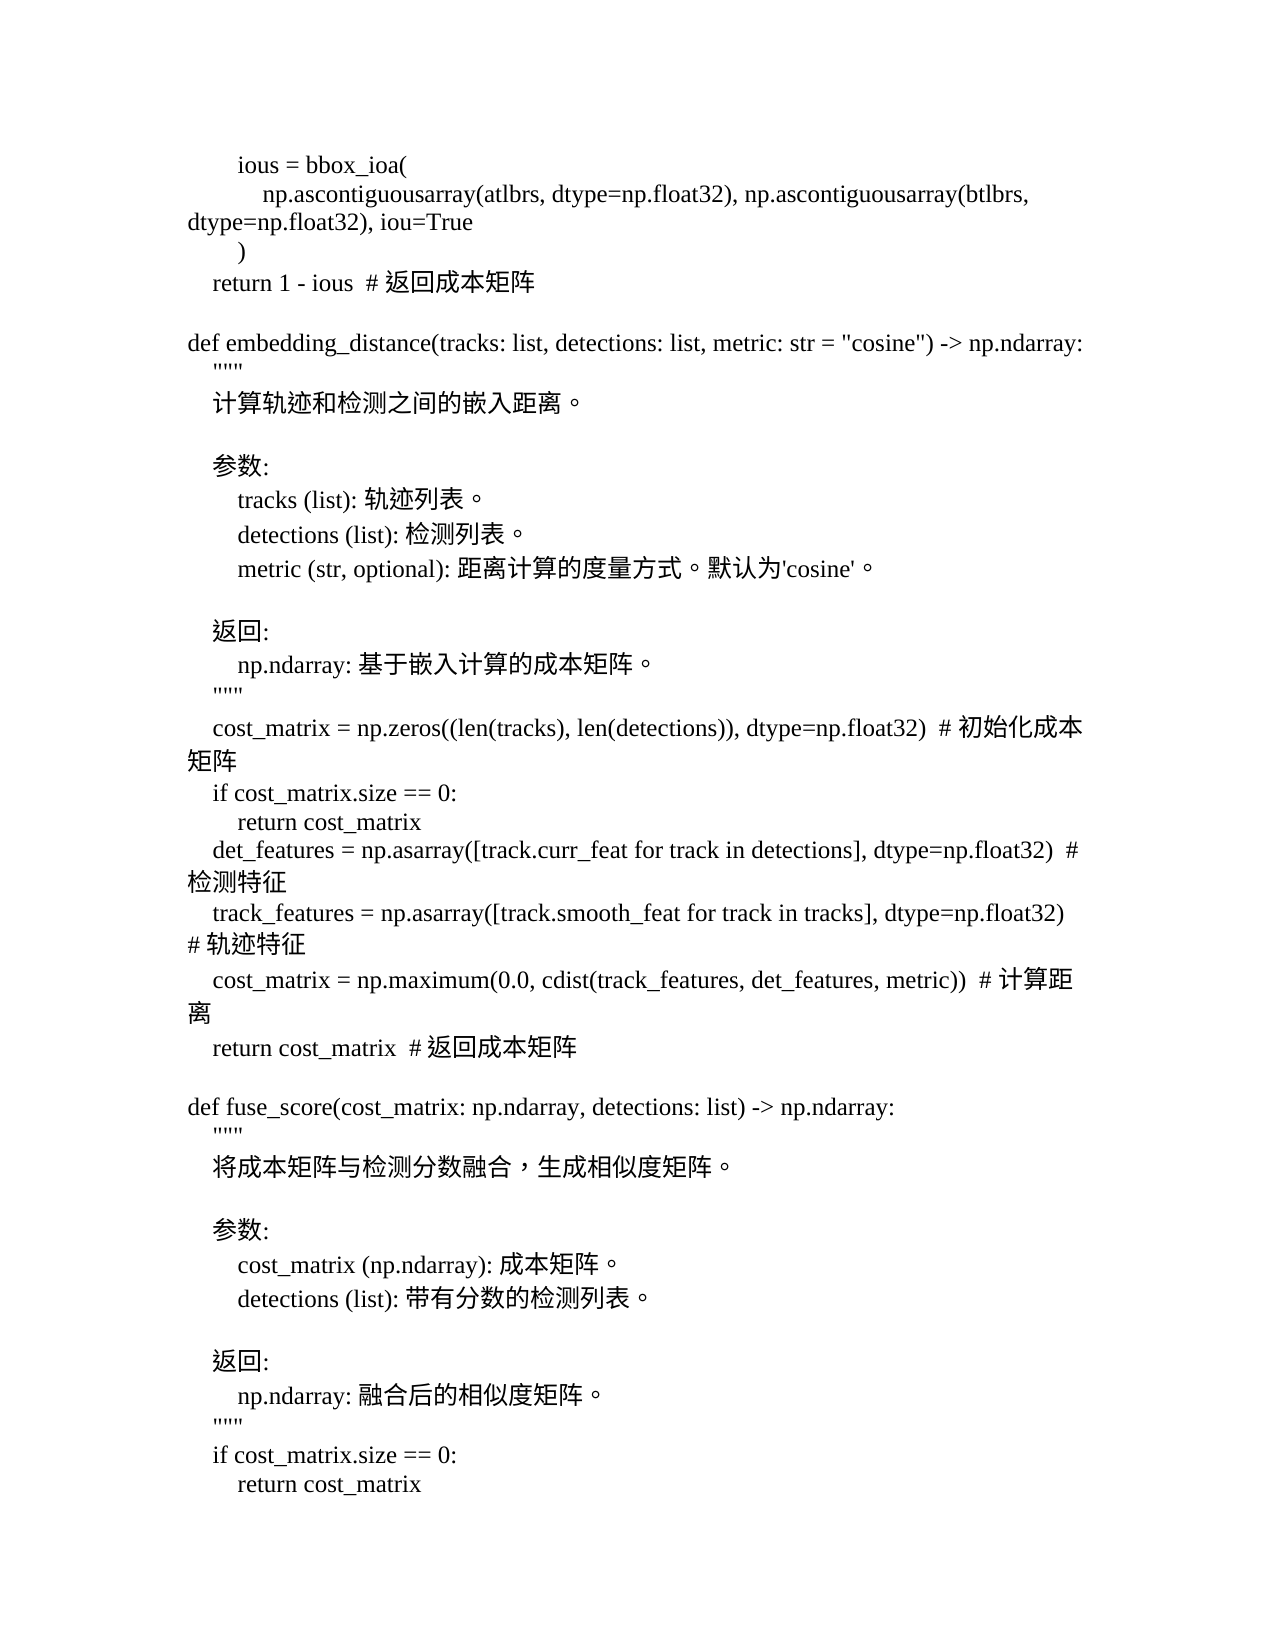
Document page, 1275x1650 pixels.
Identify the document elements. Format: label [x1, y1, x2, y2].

text [187, 150, 1087, 1498]
